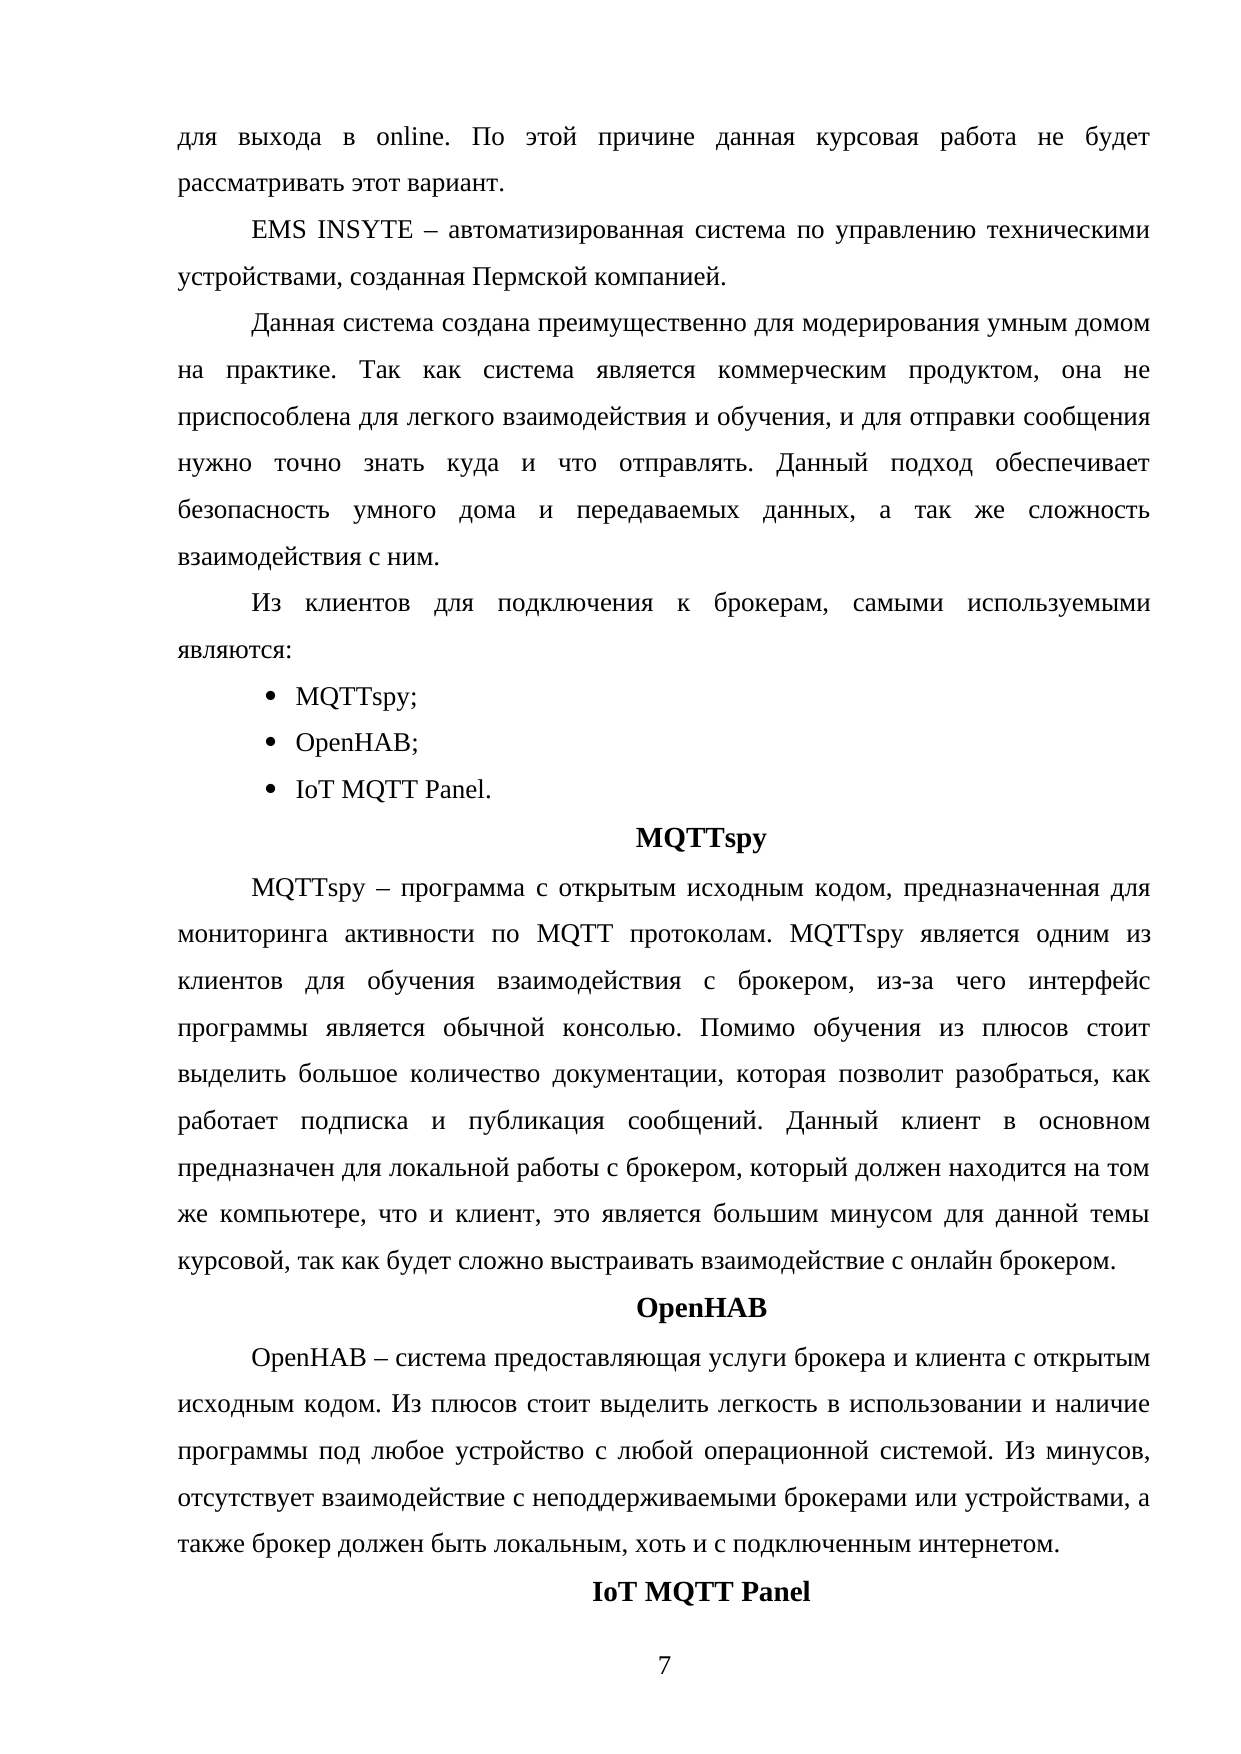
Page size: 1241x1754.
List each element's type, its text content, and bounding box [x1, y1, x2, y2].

text OpenHAB – система предоставляющая услуги брокера и клиента с открытым исходным кодом. Из плюсов стоит выделить легкость в использовании и наличие программы под любое устройство с любой операционной системой. Из минусов, отсутствует взаимодействие с неподдерживаемыми брокерами или устройствами, а также брокер должен быть локальным, хоть и с подключенным интернетом. [177, 1341, 1152, 1559]
text OpenHAB [177, 1291, 1152, 1324]
text IoT MQTT Panel [177, 1574, 1152, 1608]
list MQTTspy; [266, 680, 1152, 711]
text Из клиентов для подключения к брокерам, самыми используемыми являются: [177, 586, 1152, 664]
text EMS INSYTE – автоматизированная система по управлению техническими устройствами, созданная Пермской компанией. [177, 213, 1152, 291]
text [177, 120, 1152, 197]
text MQTTspy – программа с открытым исходным кодом, предназначенная для мониторинга активности по MQTT протоколам. MQTTspy является одним из клиентов для обучения взаимодействия с брокером, из-за чего интерфейс программы является обычной консолью. Помимо обучения из плюсов стоит выделить большое количество документации, которая позволит разобраться, как работает подписка и публикация сообщений. Данный клиент в основном предназначен для локальной работы с брокером, который должен находится на том же компьютере, что и клиент, это является большим минусом для данной темы курсовой, так как будет сложно выстраивать взаимодействие с онлайн брокером. [177, 871, 1152, 1275]
list IoT MQTT Panel. [266, 773, 1152, 805]
list OpenHAB; [266, 727, 1152, 758]
text MQTTspy [177, 820, 1152, 854]
text Данная система создана преимущественно для модерирования умным домом на практике. Так как система является коммерческим продуктом, она не приспособлена для легкого взаимодействия и обучения, и для отправки сообщения нужно точно знать куда и что отправлять. Данный подход обеспечивает безопасность умного дома и передаваемых данных, а так же сложность взаимодействия с ним. [177, 306, 1152, 571]
